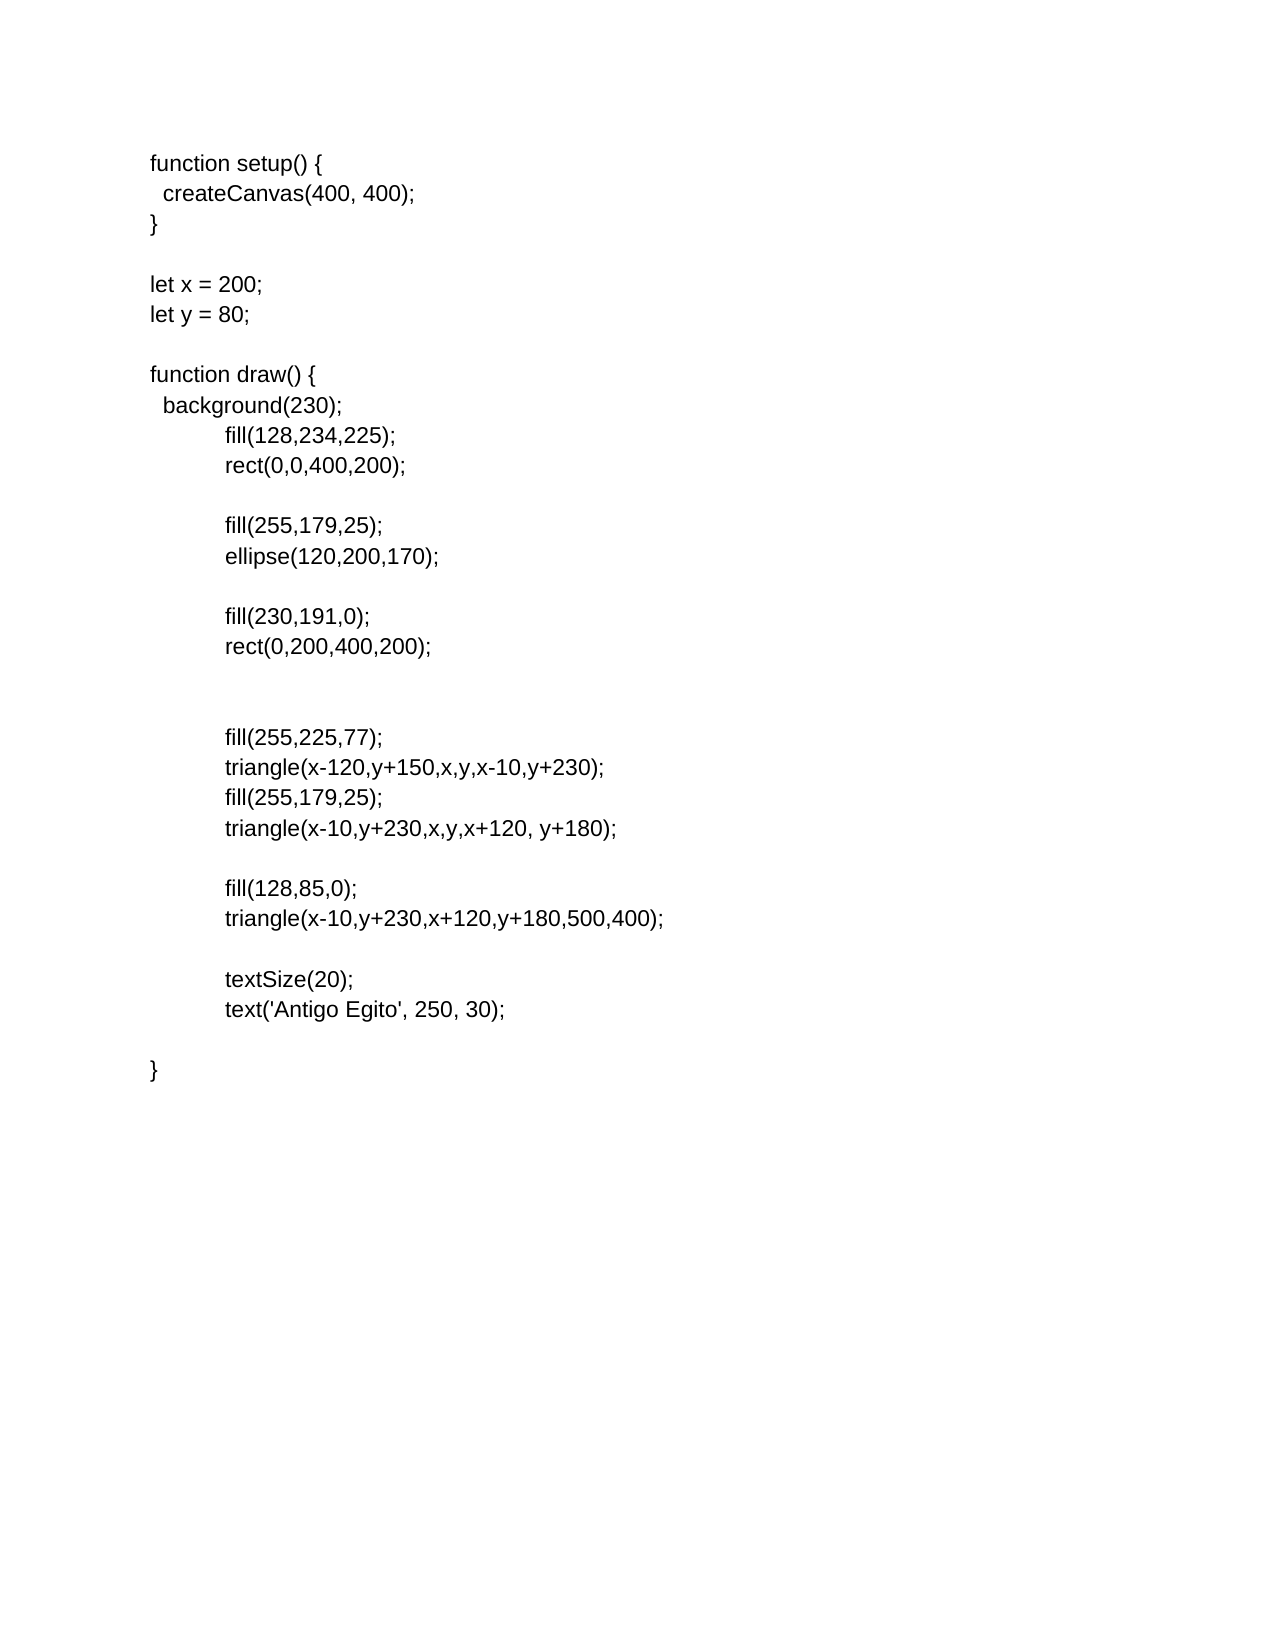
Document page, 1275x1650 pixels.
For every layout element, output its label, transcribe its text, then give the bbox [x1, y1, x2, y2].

text fill(255,179,25); [150, 512, 1125, 539]
text function setup() { [150, 150, 1125, 176]
text text('Antigo Egito', 250, 30); [150, 996, 1125, 1022]
text createCanvas(400, 400); [150, 180, 1125, 207]
text triangle(x-10,y+230,x+120,y+180,500,400); [150, 905, 1125, 932]
text textSize(20); [150, 966, 1125, 992]
text fill(128,234,225); [150, 422, 1125, 448]
text } [150, 1056, 1125, 1083]
text rect(0,200,400,200); [150, 633, 1125, 660]
text fill(128,85,0); [150, 875, 1125, 901]
text triangle(x-120,y+150,x,y,x-10,y+230); [150, 754, 1125, 781]
text let y = 80; [150, 301, 1125, 327]
text fill(255,179,25); [150, 784, 1125, 811]
text background(230); [150, 392, 1125, 418]
text fill(255,225,77); [150, 724, 1125, 750]
text triangle(x-10,y+230,x,y,x+120, y+180); [150, 814, 1125, 841]
text fill(230,191,0); [150, 603, 1125, 629]
text } [150, 210, 1125, 237]
text ellipse(120,200,170); [150, 543, 1125, 569]
text rect(0,0,400,200); [150, 452, 1125, 478]
text let x = 200; [150, 271, 1125, 297]
text function draw() { [150, 361, 1125, 388]
